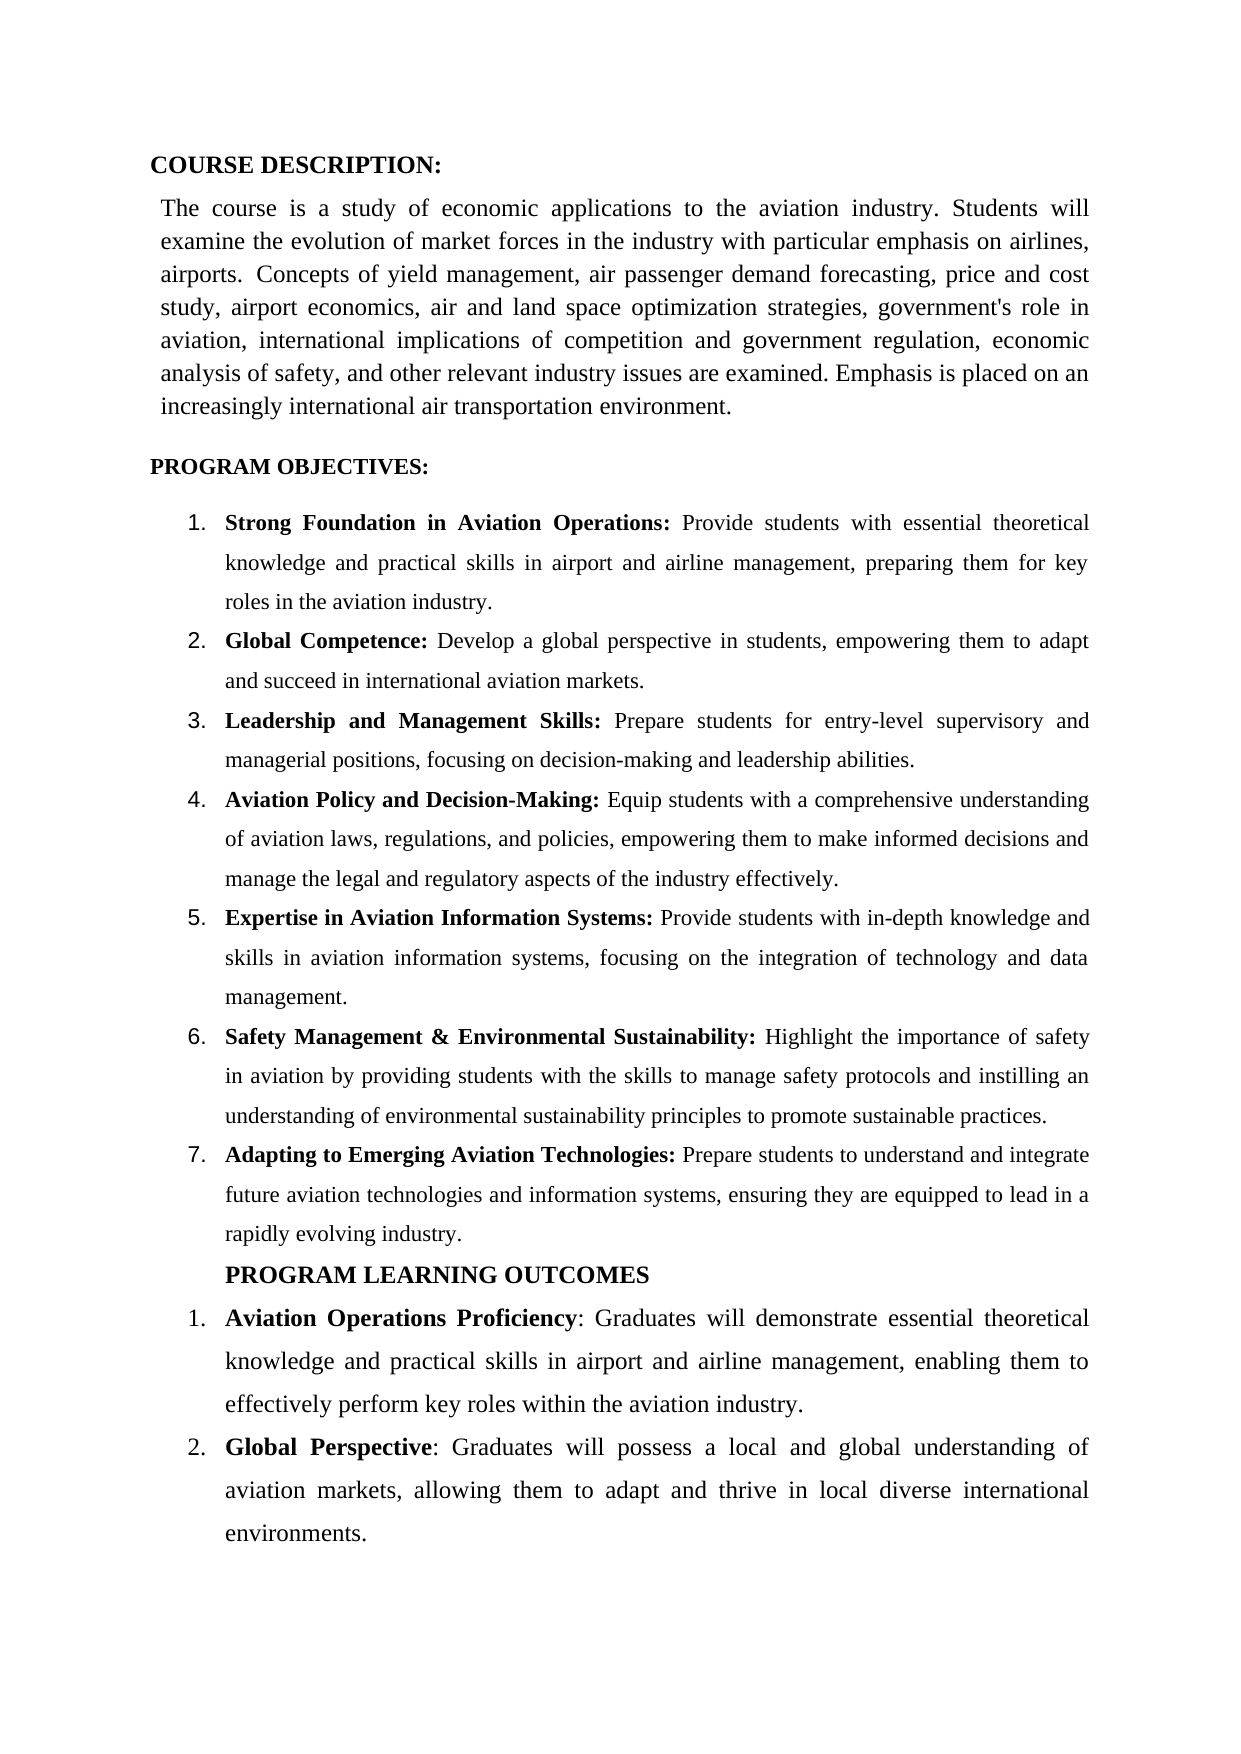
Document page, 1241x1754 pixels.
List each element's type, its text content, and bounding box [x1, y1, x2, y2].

list Global Perspective: Graduates will possess a local and global understanding of aviation markets, allowing them to adapt and thrive in local diverse international environments. [187, 1432, 1090, 1547]
list Aviation Operations Proficiency: Graduates will demonstrate essential theoretical knowledge and practical skills in airport and airline management, enabling them to effectively perform key roles within the aviation industry. [187, 1303, 1090, 1418]
list Leadership and Management Skills: Prepare students for entry-level supervisory and managerial positions, focusing on decision-making and leadership abilities. [187, 707, 1090, 772]
list Safety Management & Environmental Sustainability: Highlight the importance of safety in aviation by providing students with the skills to manage safety protocols and instilling an understanding of environmental sustainability principles to promote sustainable practices. [187, 1023, 1090, 1128]
list Adapting to Emerging Aviation Technologies: Prepare students to understand and integrate future aviation technologies and information systems, ensuring they are equipped to lead in a rapidly evolving industry. [187, 1141, 1090, 1247]
list Global Competence: Develop a global perspective in students, empowering them to adapt and succeed in international aviation markets. [187, 627, 1090, 693]
text COURSE DESCRIPTION: [150, 150, 1090, 179]
list Aviation Policy and Decision-Making: Equip students with a comprehensive understanding of aviation laws, regulations, and policies, empowering them to make informed decisions and manage the legal and regulatory aspects of the industry effectively. [187, 786, 1090, 891]
list Strong Foundation in Aviation Operations: Provide students with essential theoretical knowledge and practical skills in airport and airline management, preparing them for key roles in the aviation industry. [187, 509, 1090, 614]
list PROGRAM LEARNING OUTCOMES [225, 1260, 1090, 1288]
text PROGRAM OBJECTIVES: [150, 453, 1090, 480]
list Expertise in Aviation Information Systems: Provide students with in-depth knowledge and skills in aviation information systems, focusing on the integration of technology and data management. [187, 904, 1090, 1009]
text The course is a study of economic applications to the aviation industry. Students will examine the evolution of market forces in the industry with particular emphasis on airlines, airports. Concepts of yield management, air passenger demand forecasting, price and cost study, airport economics, air and land space optimization strategies, government's role in aviation, international implications of competition and government regulation, economic analysis of safety, and other relevant industry issues are examined. Emphasis is placed on an increasingly international air transportation environment. [160, 193, 1090, 420]
